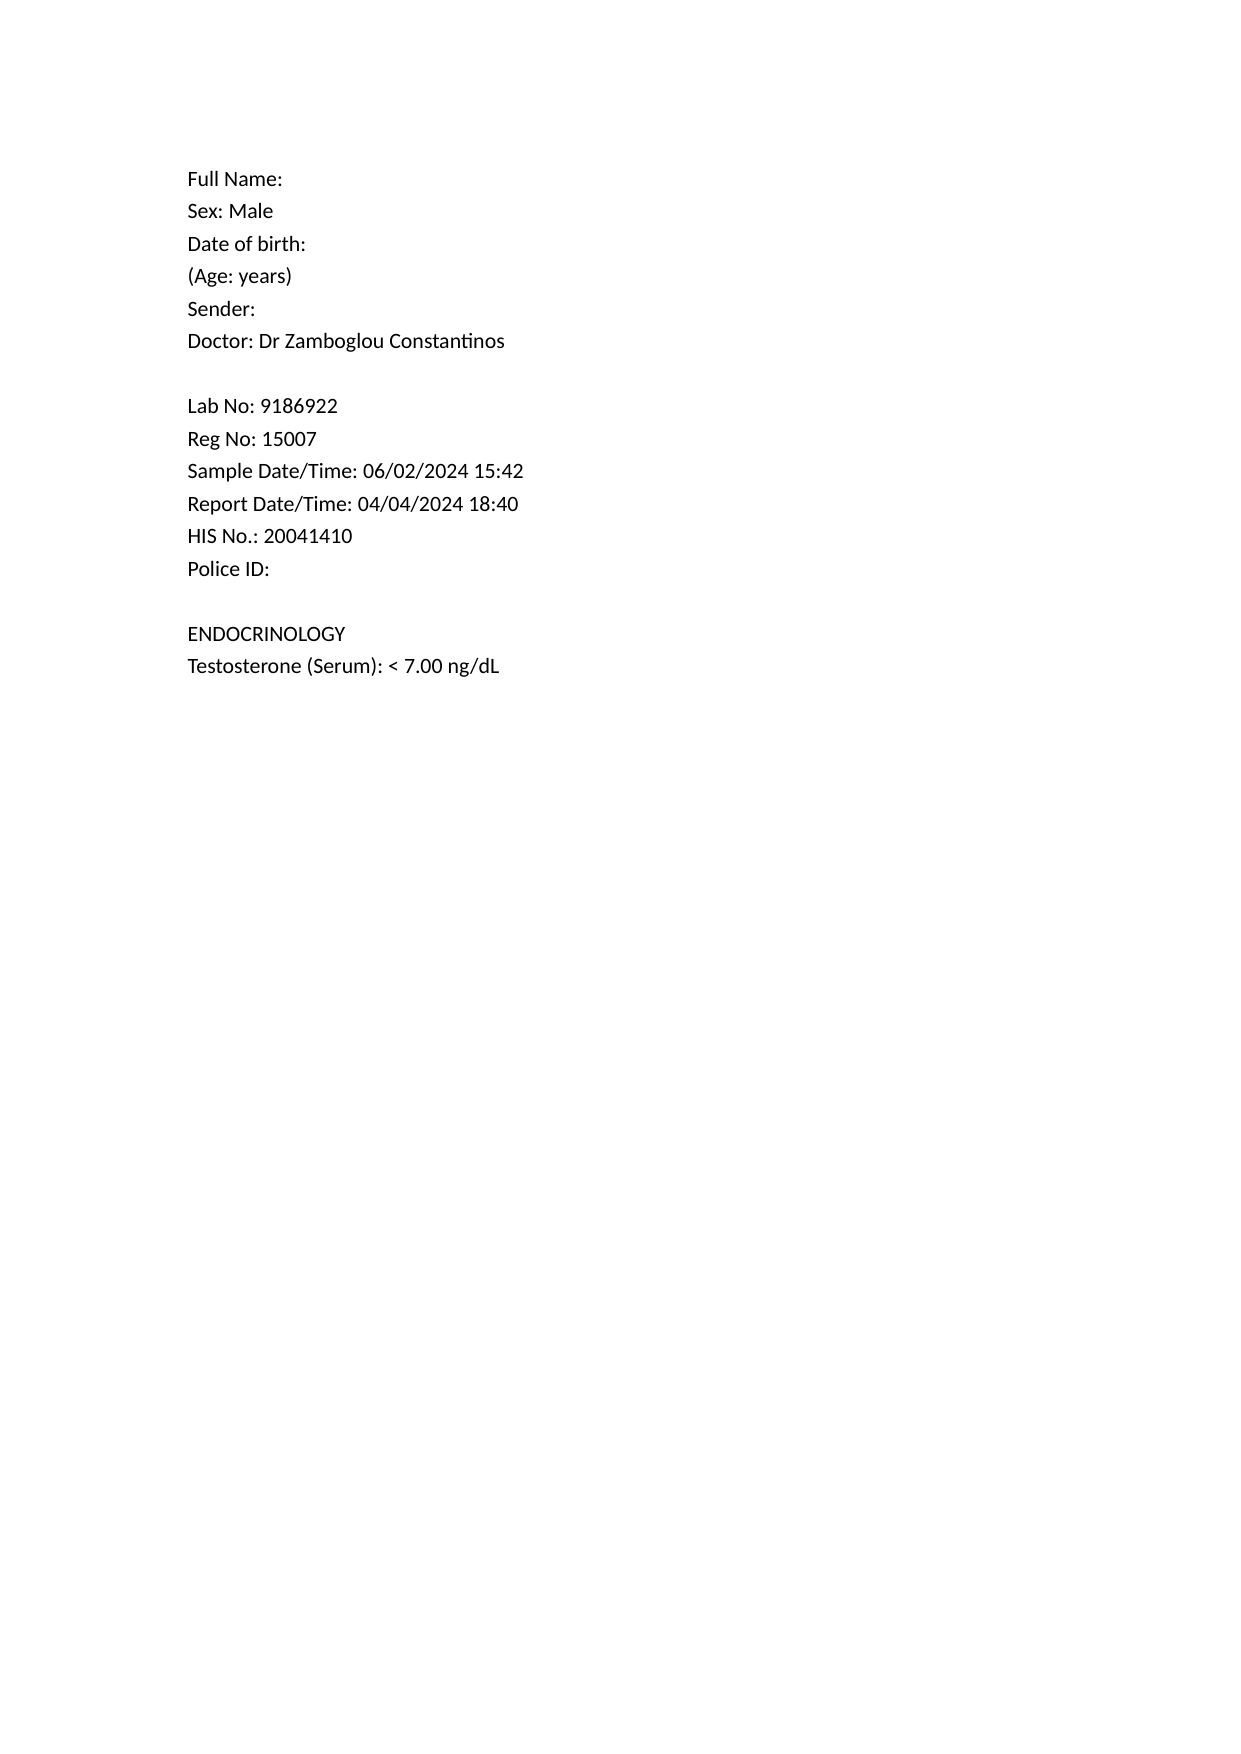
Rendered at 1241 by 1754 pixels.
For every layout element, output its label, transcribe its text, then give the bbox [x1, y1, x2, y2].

text Full Name: [187, 162, 1053, 194]
text Sample Date/Time: 06/02/2024 15:42 [187, 454, 1053, 487]
text ENDOCRINOLOGY [187, 617, 1053, 649]
text Reg No: 15007 [187, 422, 1053, 454]
text Sex: Male [187, 194, 1053, 227]
text Date of birth: [187, 227, 1053, 259]
text Sender: [187, 292, 1053, 324]
text Testosterone (Serum): < 7.00 ng/dL [187, 649, 1053, 682]
text HIS No.: 20041410 [187, 519, 1053, 552]
text Lab No: 9186922 [187, 389, 1053, 422]
text (Age: years) [187, 259, 1053, 292]
text Doctor: Dr Zamboglou Constantinos [187, 324, 1053, 357]
text Report Date/Time: 04/04/2024 18:40 [187, 487, 1053, 519]
text Police ID: [187, 552, 1053, 584]
